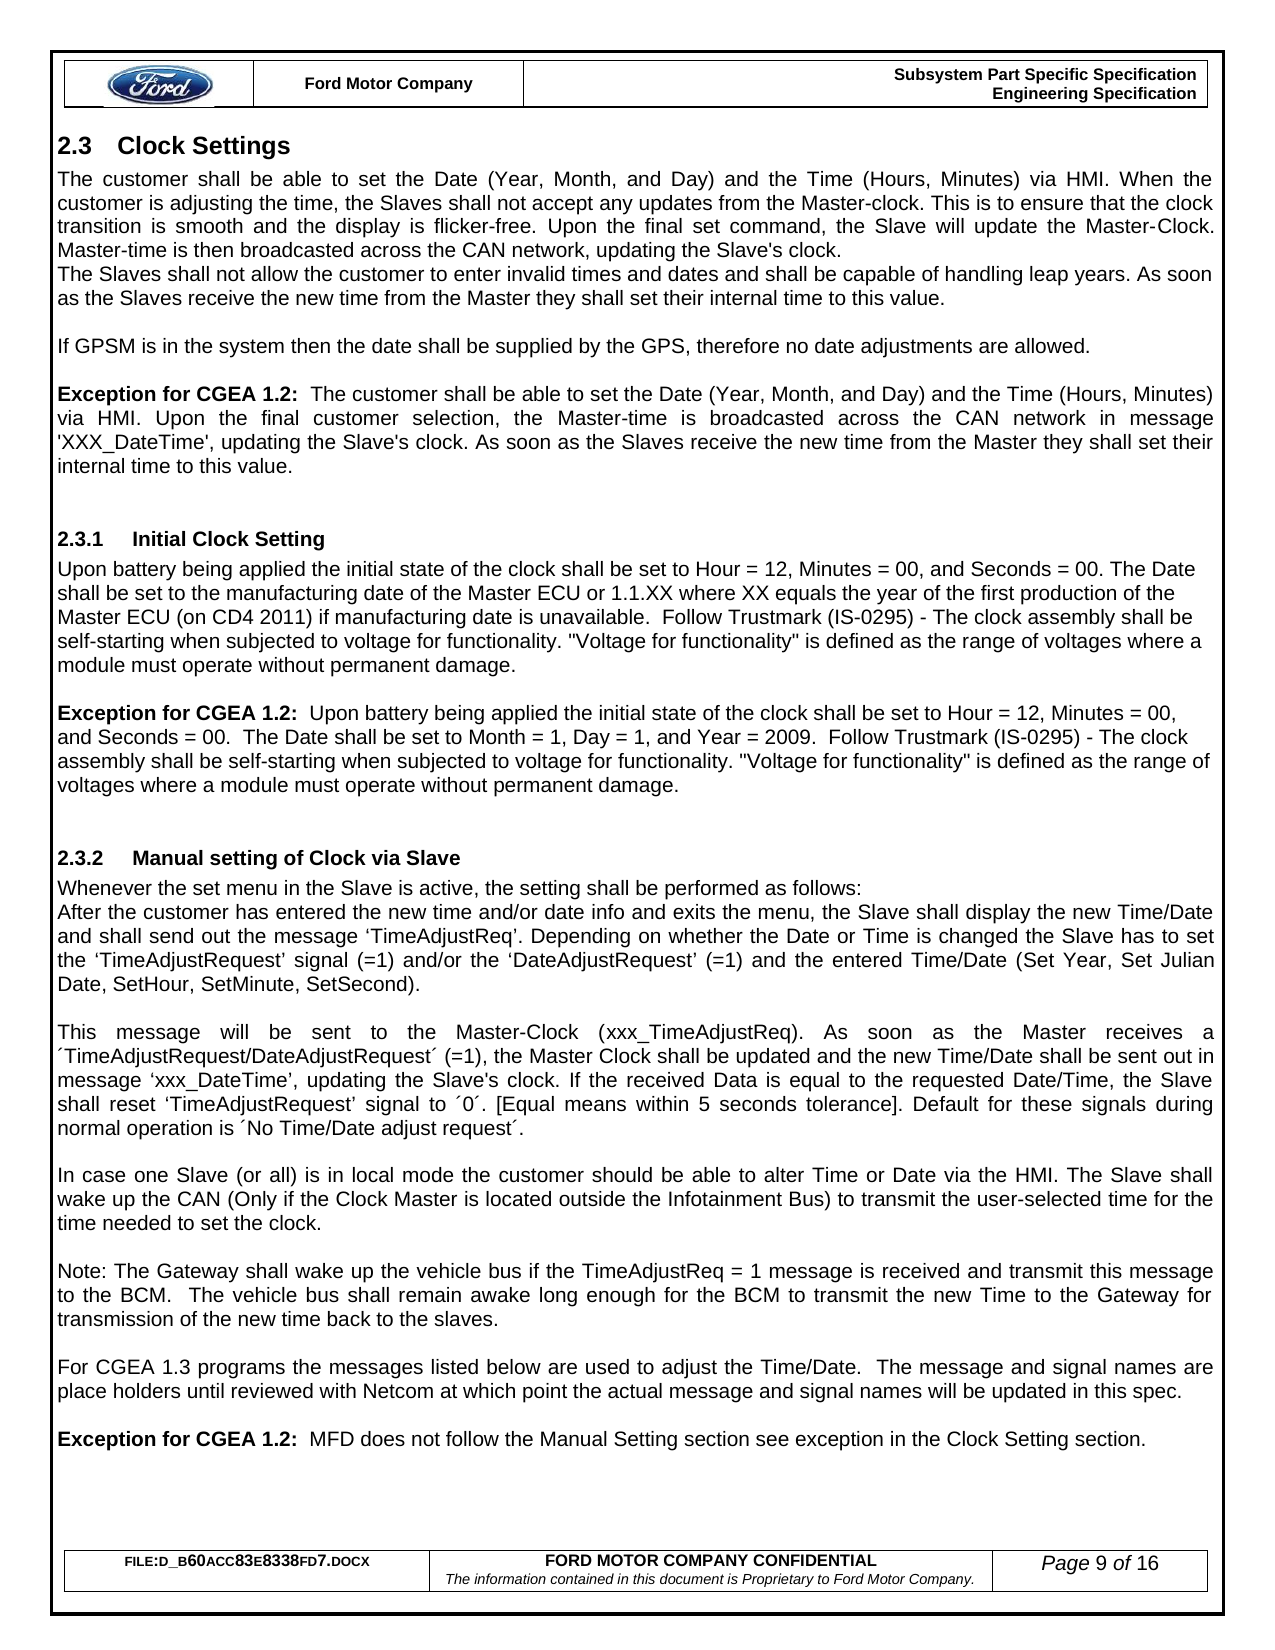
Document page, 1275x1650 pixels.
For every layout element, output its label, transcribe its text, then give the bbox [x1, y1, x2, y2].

text The customer shall be able to set the Date (Year, Month, and Day) and the Time (Hours, Minutes) via HMI. When the customer is adjusting the time, the Slaves shall not accept any updates from the Master-clock. This is to ensure that the clock transition is smooth and the display is flicker-free. Upon the final set command, the Slave will update the Master-Clock. Master-time is then broadcasted across the CAN network, updating the Slave's clock. [57, 166, 1215, 262]
text The Slaves shall not allow the customer to enter invalid times and dates and shall be capable of handling leap years. As soon as the Slaves receive the new time from the Master they shall set their internal time to this value. [57, 262, 1215, 310]
text Note: The Gateway shall wake up the vehicle bus if the TimeAdjustReq = 1 message is received and transmit this message to the BCM. The vehicle bus shall remain awake long enough for the BCM to transmit the new Time to the Gateway for transmission of the new time back to the slaves. [57, 1259, 1215, 1331]
subtitle Clock Settings [57, 131, 1215, 160]
text Whenever the set menu in the Slave is active, the setting shall be performed as follows: [57, 876, 1215, 900]
text This message will be sent to the Master-Clock (xxx_TimeAdjustReq). As soon as the Master receives a ´TimeAdjustRequest/DateAdjustRequest´ (=1), the Master Clock shall be updated and the new Time/Date shall be sent out in message ‘xxx_DateTime’, updating the Slave's clock. If the received Data is equal to the requested Date/Time, the Slave shall reset ‘TimeAdjustRequest’ signal to ´0´. [Equal means within 5 seconds tolerance]. Default for these signals during normal operation is ´No Time/Date adjust request´. [57, 1019, 1215, 1139]
text If GPSM is in the system then the date shall be supplied by the GPS, therefore no date adjustments are allowed. [57, 334, 1215, 358]
picture [103, 61, 215, 107]
subtitle Initial Clock Setting [57, 527, 1215, 551]
text Exception for CGEA 1.2: The customer shall be able to set the Date (Year, Month, and Day) and the Time (Hours, Minutes) via HMI. Upon the final customer selection, the Master-time is broadcasted across the CAN network in message 'XXX_DateTime', updating the Slave's clock. As soon as the Slaves receive the new time from the Master they shall set their internal time to this value. [57, 382, 1215, 478]
text For CGEA 1.3 programs the messages listed below are used to adjust the Time/Date. The message and signal names are place holders until reviewed with Netcom at which point the actual message and signal names will be updated in this spec. [57, 1355, 1215, 1403]
text In case one Slave (or all) is in local mode the customer should be able to alter Time or Date via the HMI. The Slave shall wake up the CAN (Only if the Clock Master is located outside the Infotainment Bus) to transmit the user-selected time for the time needed to set the clock. [57, 1163, 1215, 1235]
text After the customer has entered the new time and/or date info and exits the menu, the Slave shall display the new Time/Date and shall send out the message ‘TimeAdjustReq’. Depending on whether the Date or Time is changed the Slave has to set the ‘TimeAdjustRequest’ signal (=1) and/or the ‘DateAdjustRequest’ (=1) and the entered Time/Date (Set Year, Set Julian Date, SetHour, SetMinute, SetSecond). [57, 900, 1215, 996]
text Upon battery being applied the initial state of the clock shall be set to Hour = 12, Minutes = 00, and Seconds = 00. The Date shall be set to the manufacturing date of the Master ECU or 1.1.XX where XX equals the year of the first production of the Master ECU (on CD4 2011) if manufacturing date is unavailable. Follow Trustmark (IS-0295) - The clock assembly shall be self-starting when subjected to voltage for functionality. "Voltage for functionality" is defined as the range of voltages where a module must operate without permanent damage. [57, 557, 1215, 677]
text Exception for CGEA 1.2: Upon battery being applied the initial state of the clock shall be set to Hour = 12, Minutes = 00, and Seconds = 00. The Date shall be set to Month = 1, Day = 1, and Year = 2009. Follow Trustmark (IS-0295) - The clock assembly shall be self-starting when subjected to voltage for functionality. "Voltage for functionality" is defined as the range of voltages where a module must operate without permanent damage. [57, 701, 1215, 797]
text Exception for CGEA 1.2: MFD does not follow the Manual Setting section see exception in the Clock Setting section. [57, 1427, 1215, 1451]
subtitle Manual setting of Clock via Slave [57, 846, 1215, 869]
